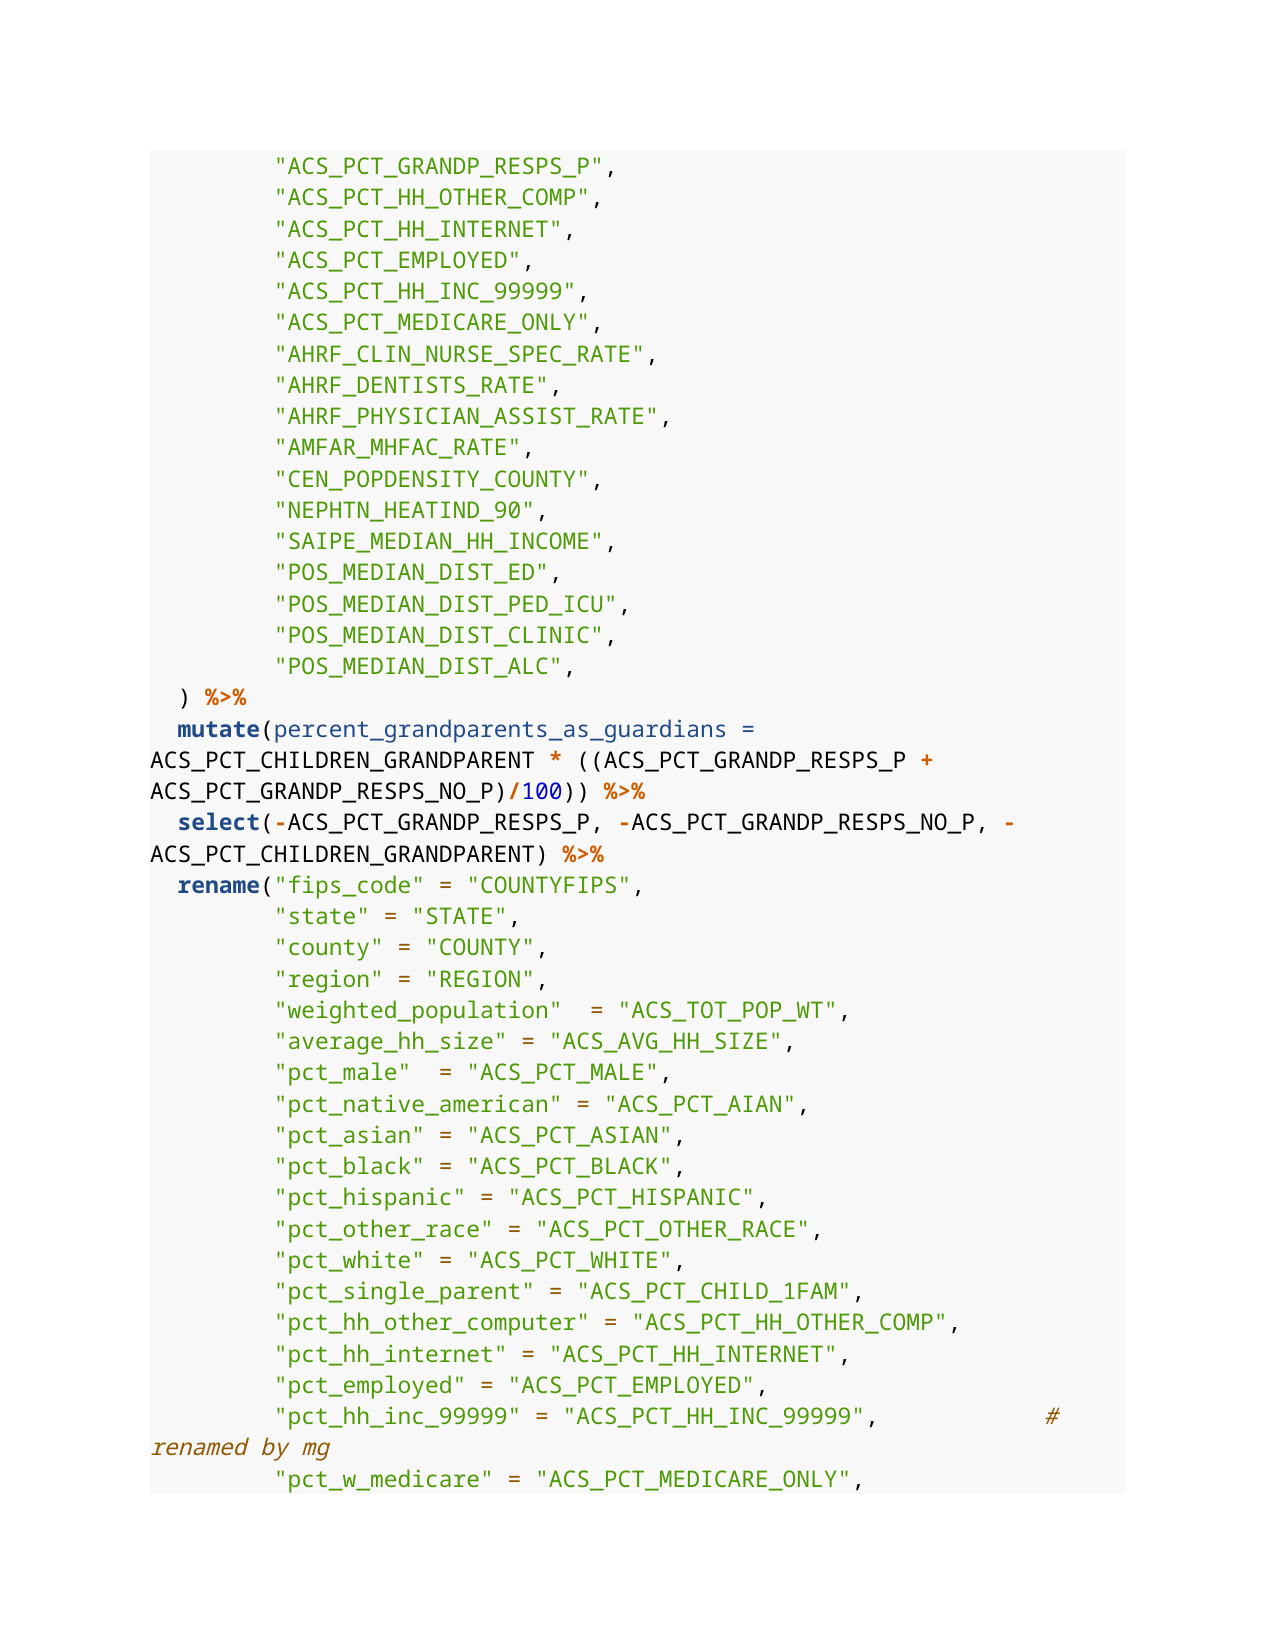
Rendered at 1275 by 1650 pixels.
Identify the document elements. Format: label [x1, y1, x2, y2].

text [150, 150, 1125, 1494]
